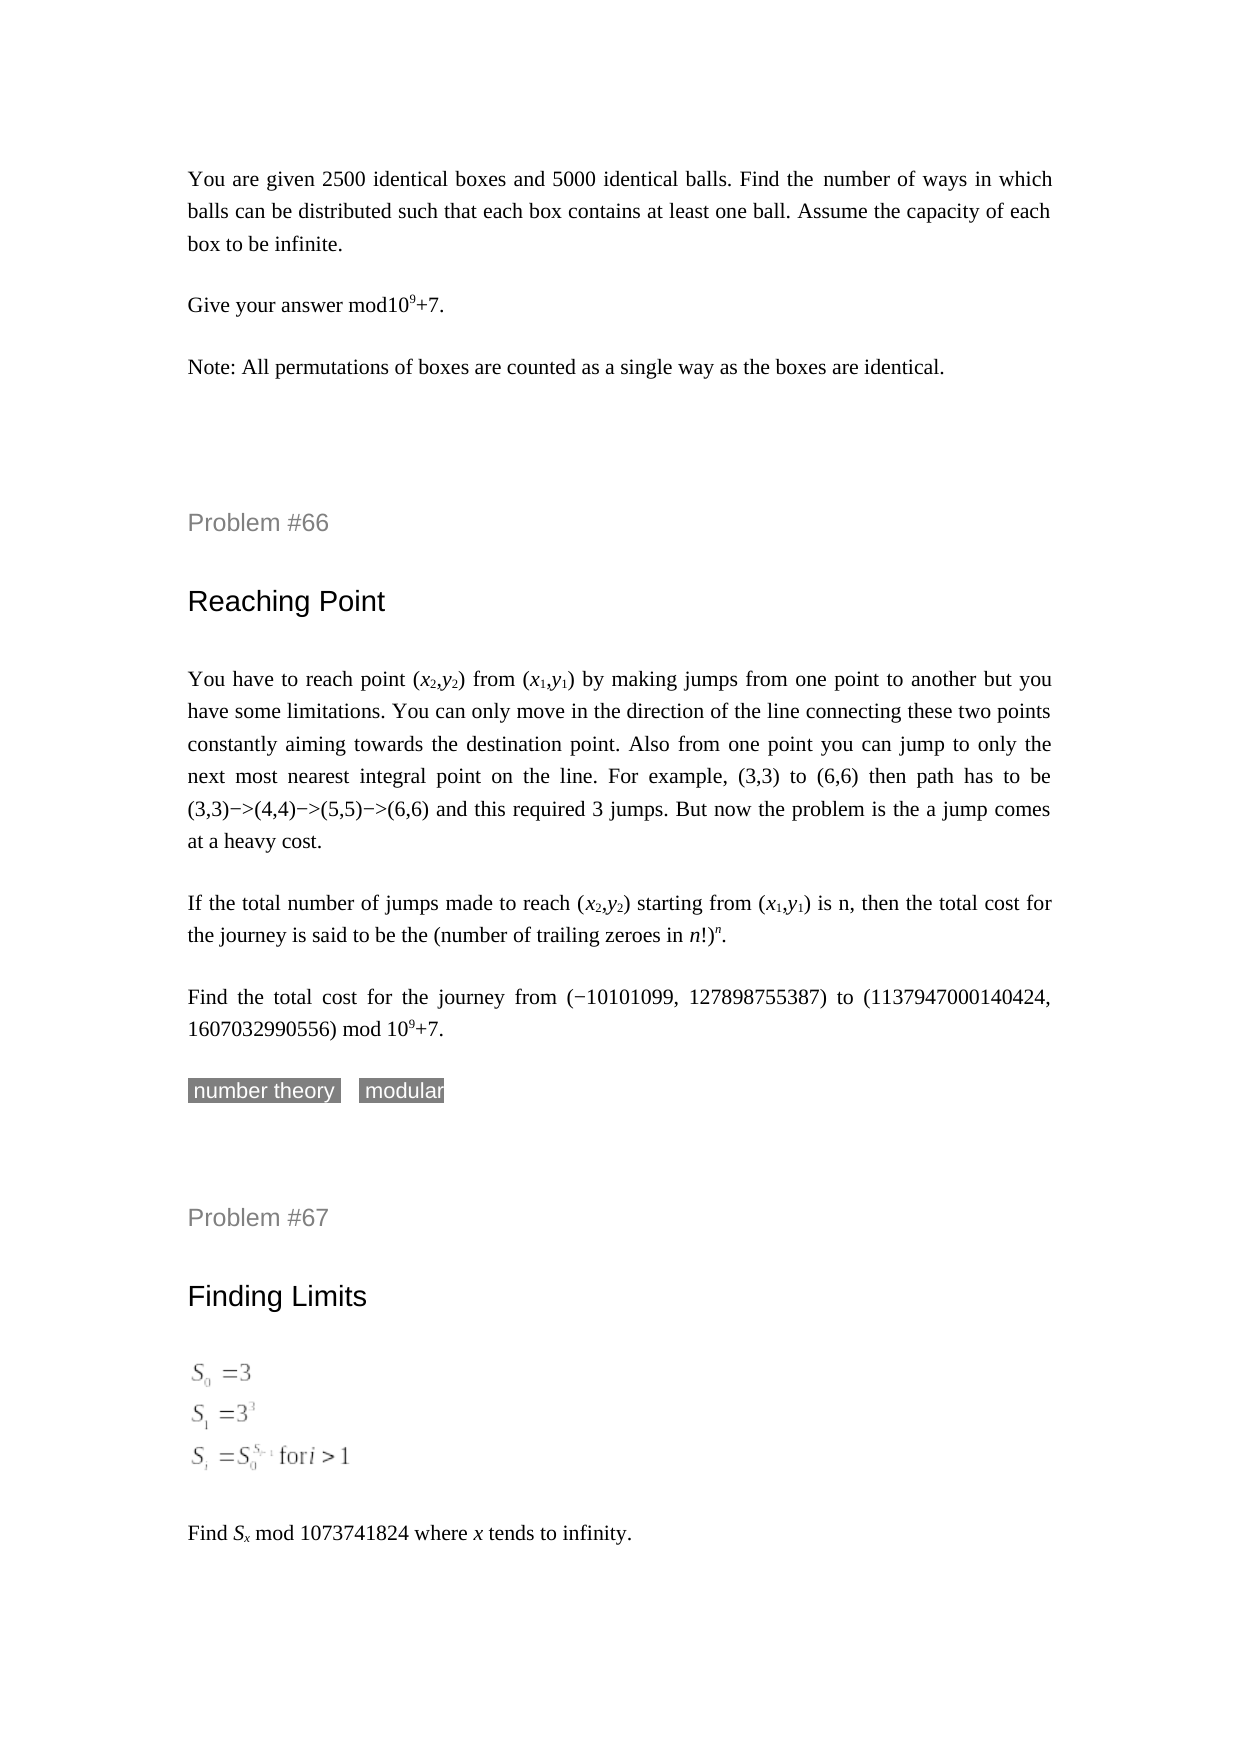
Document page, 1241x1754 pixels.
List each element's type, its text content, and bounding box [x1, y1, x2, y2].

text Problem #67 [187, 1201, 1053, 1234]
text Find the total cost for the journey from (−10101099, 127898755387) to (1137947000140424, 1607032990556) mod 109+7. [187, 980, 1053, 1045]
text Note: All permutations of boxes are counted as a single way as the boxes are identical. [187, 350, 1053, 383]
text Give your answer mod109+7. [187, 289, 1053, 321]
text number theory modular [187, 1074, 1053, 1107]
text You are given 2500 identical boxes and 5000 identical balls. Find the number of ways in which balls can be distributed such that each box contains at least one ball. Assume the capacity of each box to be infinite. [187, 162, 1053, 259]
subtitle Finding Limits [187, 1263, 1053, 1328]
subtitle Reaching Point [187, 568, 1053, 633]
text Find Sx mod 1073741824 where x tends to infinity. [187, 1516, 1053, 1549]
text If the total number of jumps made to reach (x2,y2) starting from (x1,y1) is n, then the total cost for the journey is said to be the (number of trailing zeroes in n!)n. [187, 886, 1053, 951]
text You have to reach point (x2,y2) from (x1,y1) by making jumps from one point to another but you have some limitations. You can only move in the direction of the line connecting these two points constantly aiming towards the destination point. Also from one point you can jump to only the next most nearest integral point on the line. For example, (3,3) to (6,6) then path has to be (3,3)−>(4,4)−>(5,5)−>(6,6) and this required 3 jumps. But now the problem is the a jump comes at a heavy cost. [187, 662, 1053, 857]
text Problem #66 [187, 506, 1053, 539]
